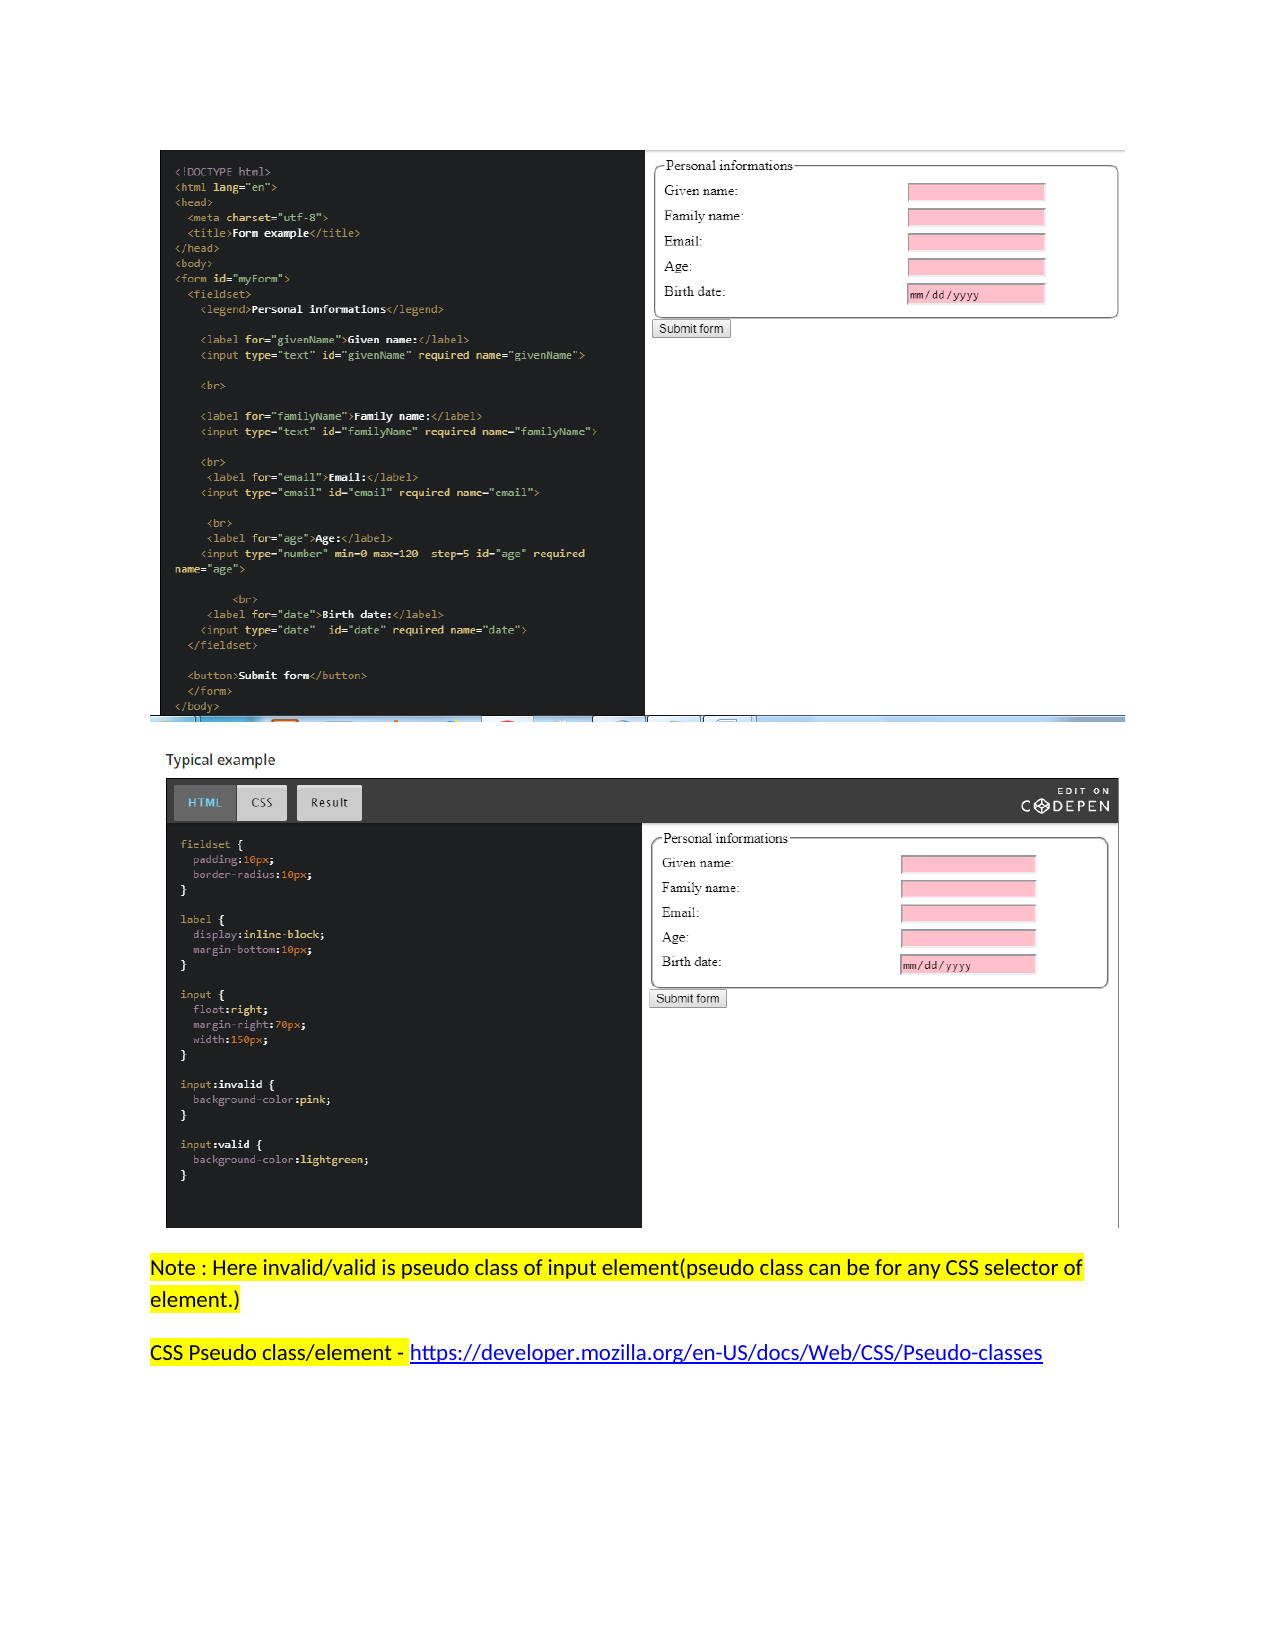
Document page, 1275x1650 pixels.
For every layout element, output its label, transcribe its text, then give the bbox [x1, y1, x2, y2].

text Note : Here invalid/valid is pseudo class of input element(pseudo class can be for any CSS selector of element.) [150, 1253, 1125, 1313]
picture [150, 746, 1125, 1228]
text CSS Pseudo class/element - https://developer.mozilla.org/en-US/docs/Web/CSS/Pseudo-classes [409, 1338, 1125, 1366]
picture [150, 150, 1125, 722]
